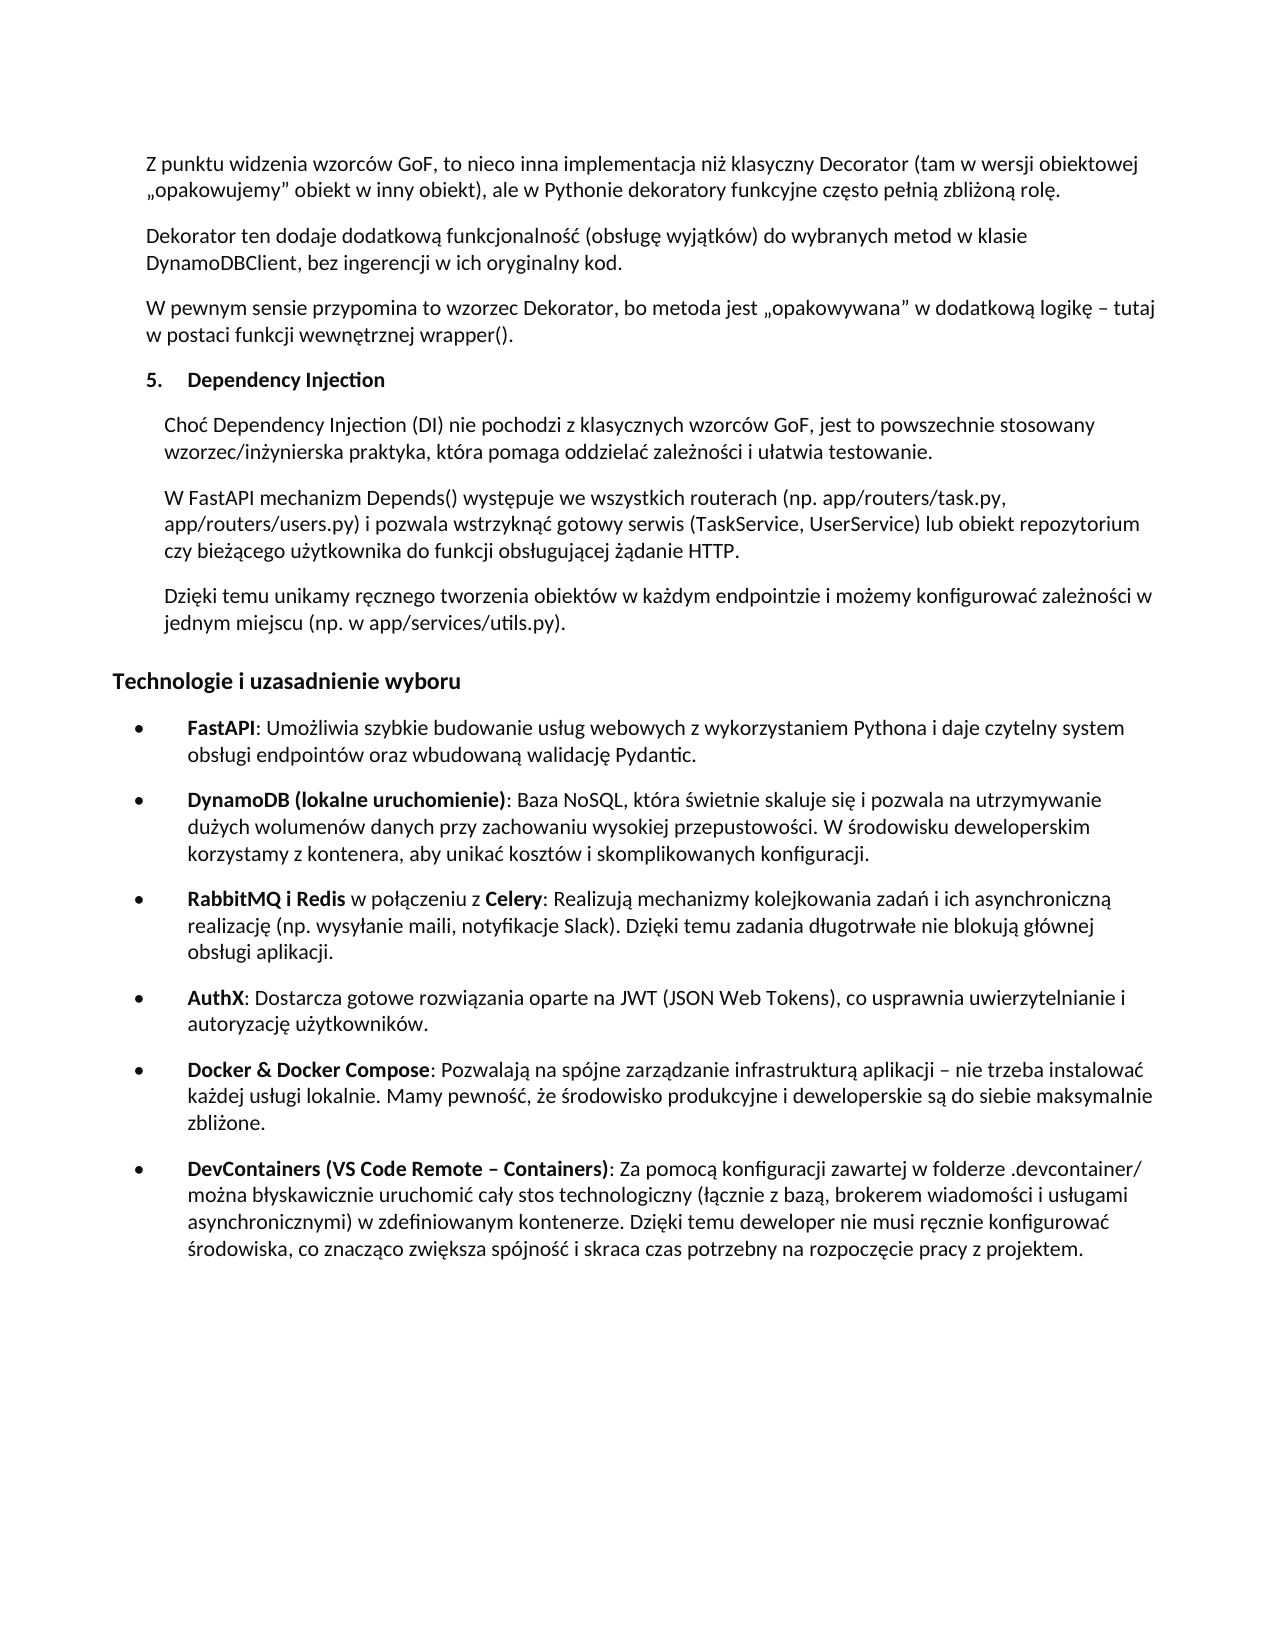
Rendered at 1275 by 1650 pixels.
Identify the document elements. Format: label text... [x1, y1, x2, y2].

list Dependency Injection [146, 366, 1162, 393]
text W FastAPI mechanizm Depends() występuje we wszystkich routerach (np. app/routers/task.py, app/routers/users.py) i pozwala wstrzyknąć gotowy serwis (TaskService, UserService) lub obiekt repozytorium czy bieżącego użytkownika do funkcji obsługującej żądanie HTTP. [112, 484, 1162, 564]
text Dzięki temu unikamy ręcznego tworzenia obiektów w każdym endpointzie i możemy konfigurować zależności w jednym miejscu (np. w app/services/utils.py). [112, 582, 1162, 636]
text Z punktu widzenia wzorców GoF, to nieco inna implementacja niż klasyczny Decorator (tam w wersji obiektowej „opakowujemy” obiekt w inny obiekt), ale w Pythonie dekoratory funkcyjne często pełnią zbliżoną rolę. [146, 150, 1162, 203]
text Dekorator ten dodaje dodatkową funkcjonalność (obsługę wyjątków) do wybranych metod w klasie DynamoDBClient, bez ingerencji w ich oryginalny kod. [94, 222, 1162, 275]
list DevContainers (VS Code Remote – Containers): Za pomocą konfiguracji zawartej w folderze .devcontainer/ można błyskawicznie uruchomić cały stos technologiczny (łącznie z bazą, brokerem wiadomości i usługami asynchronicznymi) w zdefiniowanym kontenerze. Dzięki temu deweloper nie musi ręcznie konfigurować środowiska, co znacząco zwiększa spójność i skraca czas potrzebny na rozpoczęcie pracy z projektem. [133, 1155, 1162, 1261]
list RabbitMQ i Redis w połączeniu z Celery: Realizują mechanizmy kolejkowania zadań i ich asynchroniczną realizację (np. wysyłanie maili, notyfikacje Slack). Dzięki temu zadania długotrwałe nie blokują głównej obsługi aplikacji. [133, 885, 1162, 965]
list Docker & Docker Compose: Pozwalają na spójne zarządzanie infrastrukturą aplikacji – nie trzeba instalować każdej usługi lokalnie. Mamy pewność, że środowisko produkcyjne i deweloperskie są do siebie maksymalnie zbliżone. [133, 1056, 1162, 1136]
text Technologie i uzasadnienie wyboru [112, 666, 1162, 696]
text W pewnym sensie przypomina to wzorzec Dekorator, bo metoda jest „opakowywana” w dodatkową logikę – tutaj w postaci funkcji wewnętrznej wrapper(). [146, 294, 1162, 347]
text Choć Dependency Injection (DI) nie pochodzi z klasycznych wzorców GoF, jest to powszechnie stosowany wzorzec/inżynierska praktyka, która pomaga oddzielać zależności i ułatwia testowanie. [164, 412, 1162, 465]
list FastAPI: Umożliwia szybkie budowanie usług webowych z wykorzystaniem Pythona i daje czytelny system obsługi endpointów oraz wbudowaną walidację Pydantic. [133, 714, 1162, 768]
list AuthX: Dostarcza gotowe rozwiązania oparte na JWT (JSON Web Tokens), co usprawnia uwierzytelnianie i autoryzację użytkowników. [133, 984, 1162, 1037]
list DynamoDB (lokalne uruchomienie): Baza NoSQL, która świetnie skaluje się i pozwala na utrzymywanie dużych wolumenów danych przy zachowaniu wysokiej przepustowości. W środowisku deweloperskim korzystamy z kontenera, aby unikać kosztów i skomplikowanych konfiguracji. [133, 786, 1162, 866]
